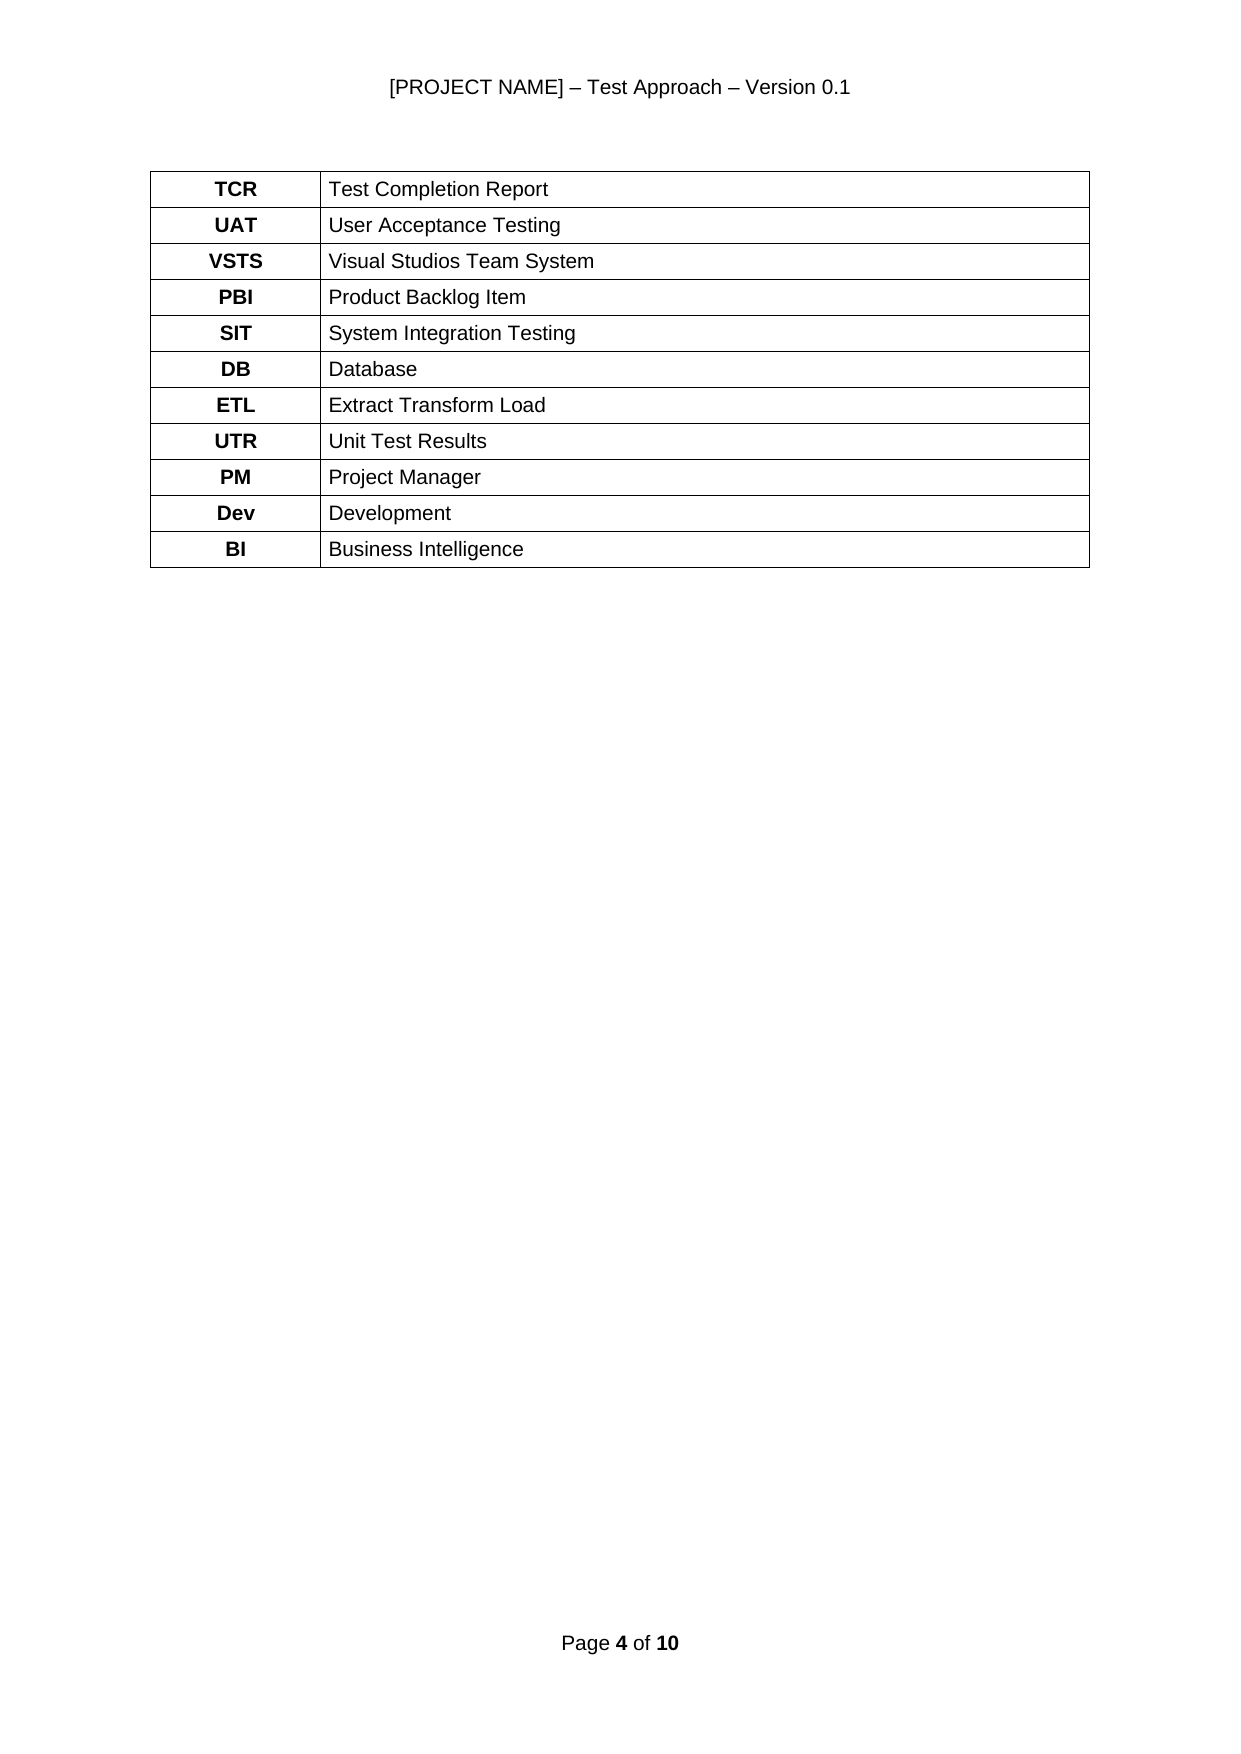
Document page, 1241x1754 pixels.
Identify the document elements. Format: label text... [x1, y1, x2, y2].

table_cell TCR [151, 172, 320, 207]
table_cell Database [321, 352, 1089, 387]
table_cell Business Intelligence [321, 532, 1089, 567]
table_cell PBI [151, 280, 320, 315]
table_cell Visual Studios Team System [321, 244, 1089, 279]
table_cell System Integration Testing [321, 316, 1089, 351]
table_cell SIT [151, 316, 320, 351]
table_cell Development [321, 496, 1089, 531]
table_cell Test Completion Report [321, 172, 1089, 207]
table_cell BI [151, 532, 320, 567]
table_cell ETL [151, 388, 320, 423]
table_cell VSTS [151, 244, 320, 279]
table_cell User Acceptance Testing [321, 208, 1089, 243]
table_cell DB [151, 352, 320, 387]
table_cell PM [151, 460, 320, 495]
table_cell UAT [151, 208, 320, 243]
table_cell Unit Test Results [321, 424, 1089, 459]
table_cell UTR [151, 424, 320, 459]
table_cell Dev [151, 496, 320, 531]
table_cell Product Backlog Item [321, 280, 1089, 315]
table_cell Extract Transform Load [321, 388, 1089, 423]
table_cell Project Manager [321, 460, 1089, 495]
